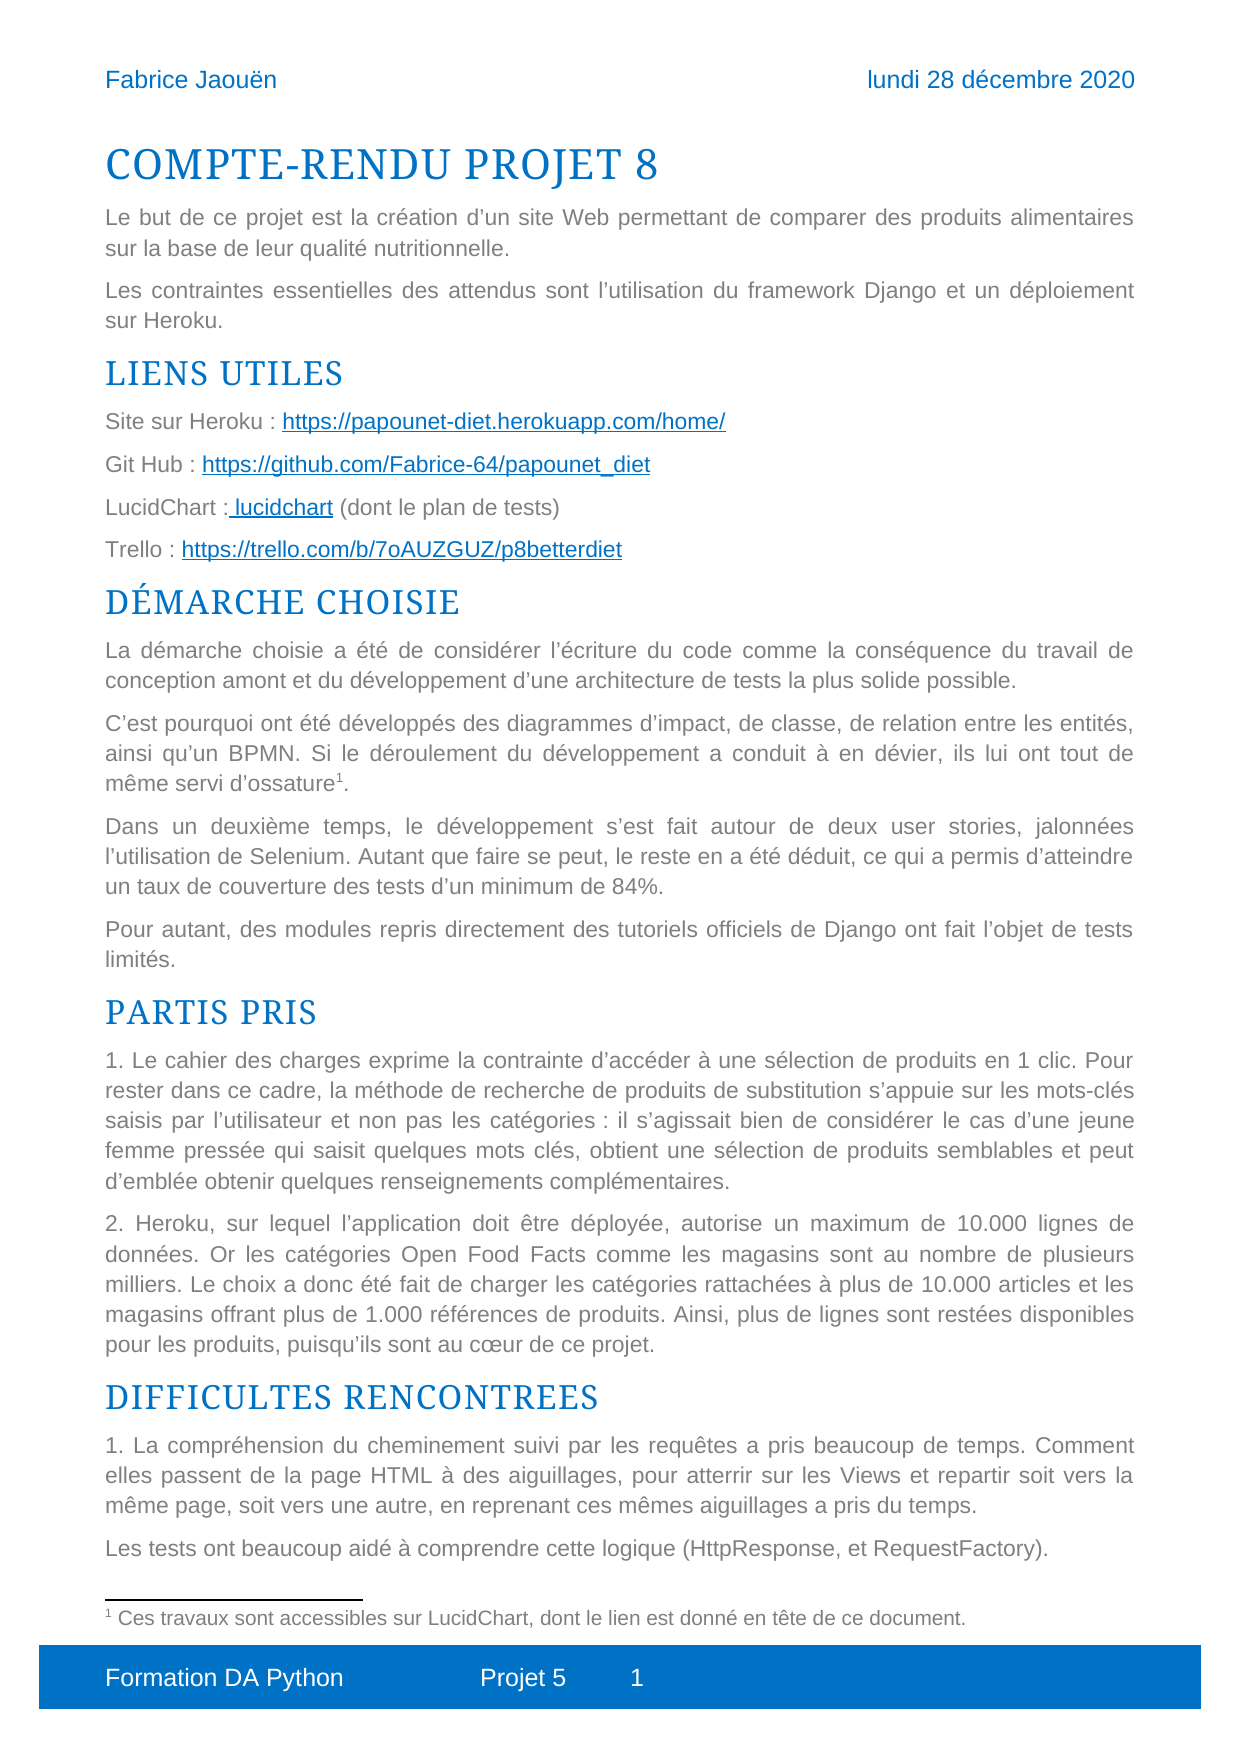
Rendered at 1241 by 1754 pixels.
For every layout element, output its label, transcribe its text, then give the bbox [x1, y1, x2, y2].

text La démarche choisie a été de considérer l’écriture du code comme la conséquence du travail de conception amont et du développement d’une architecture de tests la plus solide possible. [105, 637, 1135, 693]
text Les contraintes essentielles des attendus sont l’utilisation du framework Django et un déploiement sur Heroku. [105, 277, 1135, 334]
text C’est pourquoi ont été développés des diagrammes d’impact, de classe, de relation entre les entités, ainsi qu’un BPMN. Si le déroulement du développement a conduit à en dévier, ils lui ont tout de même servi d’ossature. [105, 710, 1135, 796]
subtitle Démarche CHOISIE [105, 579, 1135, 624]
text Les tests ont beaucoup aidé à comprendre cette logique (HttpResponse, et RequestFactory). [105, 1535, 1135, 1561]
subtitle Compte-Rendu Projet 8 [105, 135, 1135, 192]
text Git Hub : https://github.com/Fabrice-64/papounet_diet [105, 451, 1135, 477]
text Site sur Heroku : https://papounet-diet.herokuapp.com/home/ [105, 408, 1135, 434]
text Trello : https://trello.com/b/7oAUZGUZ/p8betterdiet [105, 536, 1135, 562]
text LucidChart : lucidchart (dont le plan de tests) [105, 493, 1135, 520]
subtitle LIENS UTILES [105, 350, 1135, 396]
subtitle DIFFICULTES RENCONTREES [105, 1374, 1135, 1419]
text 1. Le cahier des charges exprime la contrainte d’accéder à une sélection de produits en 1 clic. Pour rester dans ce cadre, la méthode de recherche de produits de substitution s’appuie sur les mots-clés saisis par l’utilisateur et non pas les catégories : il s’agissait bien de considérer le cas d’une jeune femme pressée qui saisit quelques mots clés, obtient une sélection de produits semblables et peut d’emblée obtenir quelques renseignements complémentaires. [105, 1047, 1135, 1194]
text Pour autant, des modules repris directement des tutoriels officiels de Django ont fait l’objet de tests limités. [105, 916, 1135, 972]
text Le but de ce projet est la création d’un site Web permettant de comparer des produits alimentaires sur la base de leur qualité nutritionnelle. [105, 204, 1135, 261]
subtitle PARTIS PRIS [105, 989, 1135, 1034]
text Dans un deuxième temps, le développement s’est fait autour de deux user stories, jalonnées l’utilisation de Selenium. Autant que faire se peut, le reste en a été déduit, ce qui a permis d’atteindre un taux de couverture des tests d’un minimum de 84%. [105, 813, 1135, 899]
text 2. Heroku, sur lequel l’application doit être déployée, autorise un maximum de 10.000 lignes de données. Or les catégories Open Food Facts comme les magasins sont au nombre de plusieurs milliers. Le choix a donc été fait de charger les catégories rattachées à plus de 10.000 articles et les magasins offrant plus de 1.000 références de produits. Ainsi, plus de lignes sont restées disponibles pour les produits, puisqu’ils sont au cœur de ce projet. [105, 1210, 1135, 1357]
